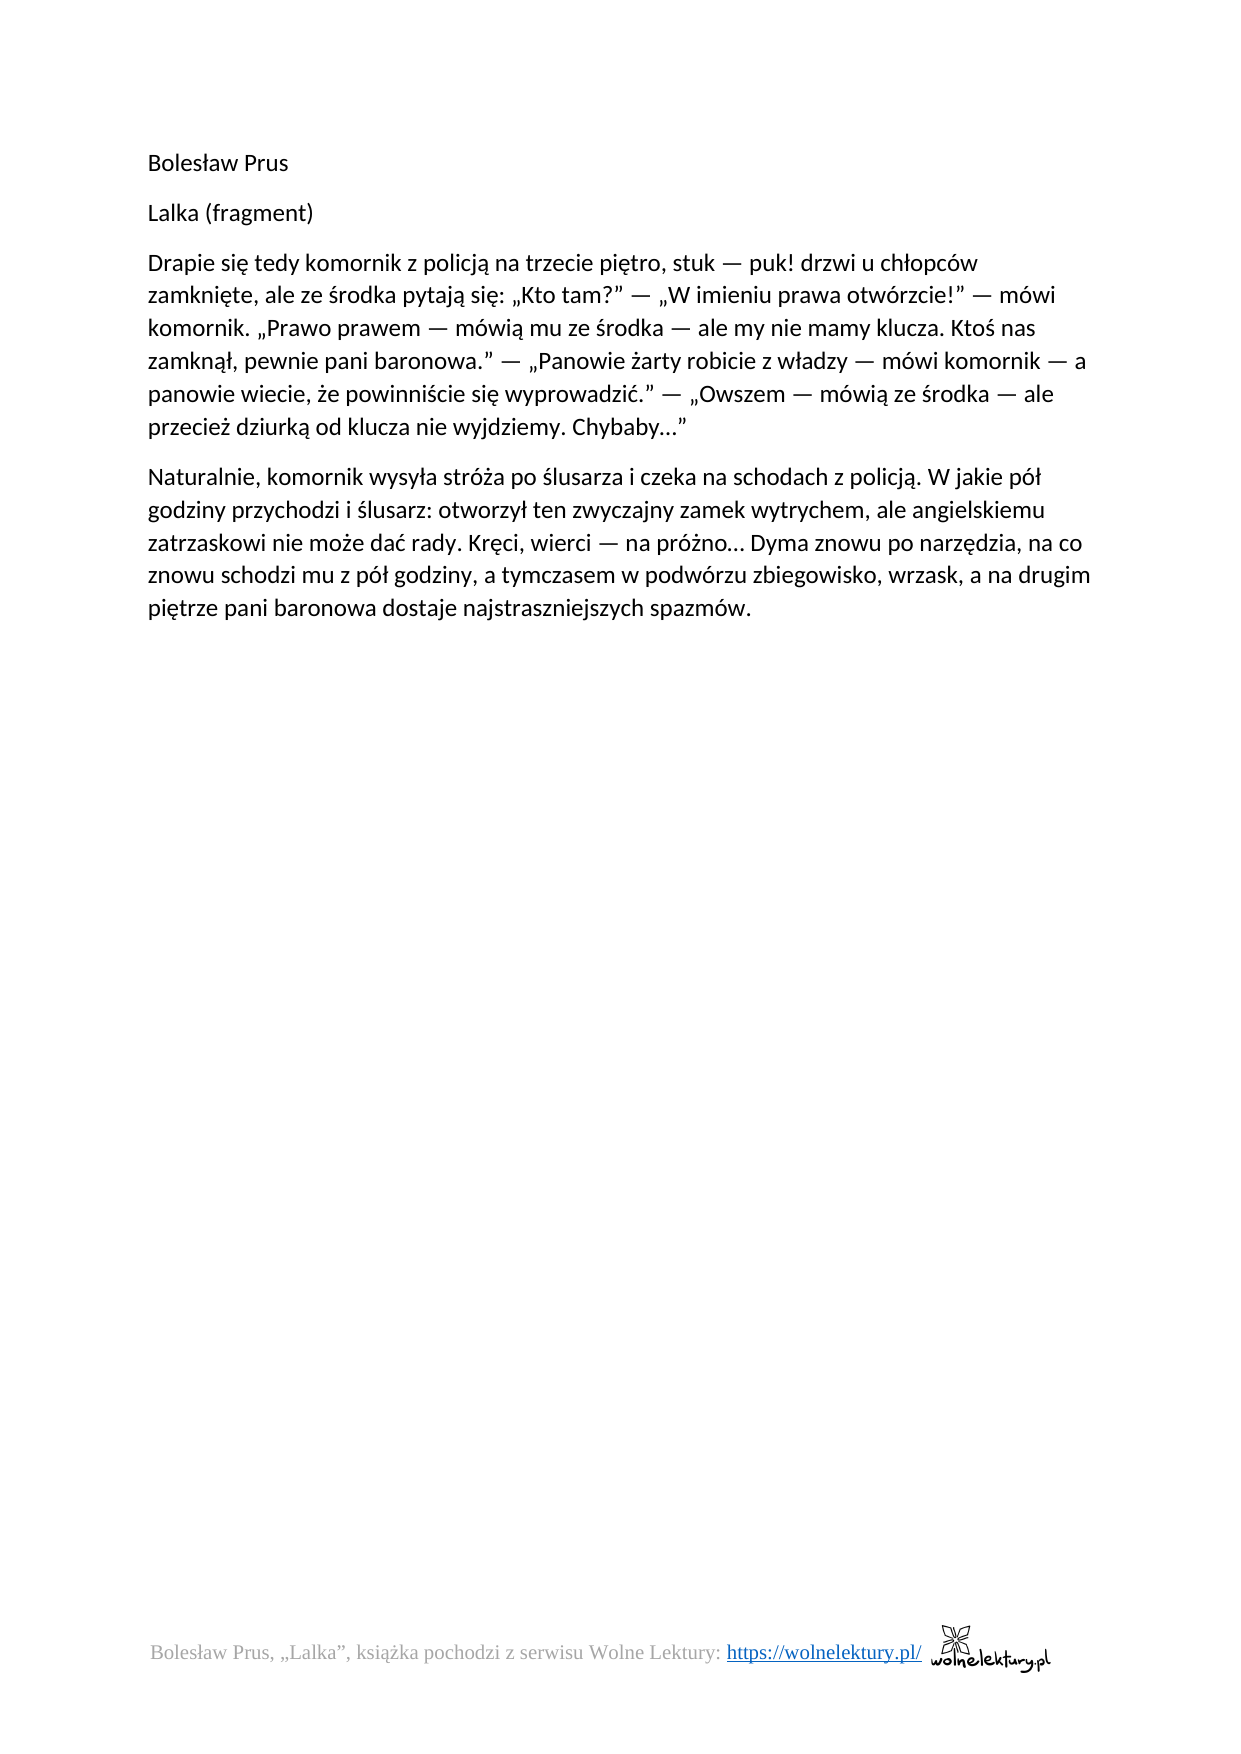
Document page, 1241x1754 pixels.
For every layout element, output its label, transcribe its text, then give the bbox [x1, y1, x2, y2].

picture [931, 1625, 1051, 1673]
text Lalka (fragment) [148, 197, 1093, 228]
text Naturalnie, komornik wysyła stróża po ślusarza i czeka na schodach z policją. W jakie pół godziny przychodzi i ślusarz: otworzył ten zwyczajny zamek wytrychem, ale angielskiemu zatrzaskowi nie może dać rady. Kręci, wierci — na próżno… Dyma znowu po narzędzia, na co znowu schodzi mu z pół godziny, a tymczasem w podwórzu zbiegowisko, wrzask, a na drugim piętrze pani baronowa dostaje najstraszniejszych spazmów. [148, 461, 1093, 623]
text Bolesław Prus [148, 148, 1093, 178]
text Drapie się tedy komornik z policją na trzecie piętro, stuk — puk! drzwi u chłopców zamknięte, ale ze środka pytają się: „Kto tam?” — „W imieniu prawa otwórzcie!” — mówi komornik. „Prawo prawem — mówią mu ze środka — ale my nie mamy klucza. Ktoś nas zamknął, pewnie pani baronowa.” — „Panowie żarty robicie z władzy — mówi komornik — a panowie wiecie, że powinniście się wyprowadzić.” — „Owszem — mówią ze środka — ale przecież dziurką od klucza nie wyjdziemy. Chybaby…” [148, 247, 1093, 442]
